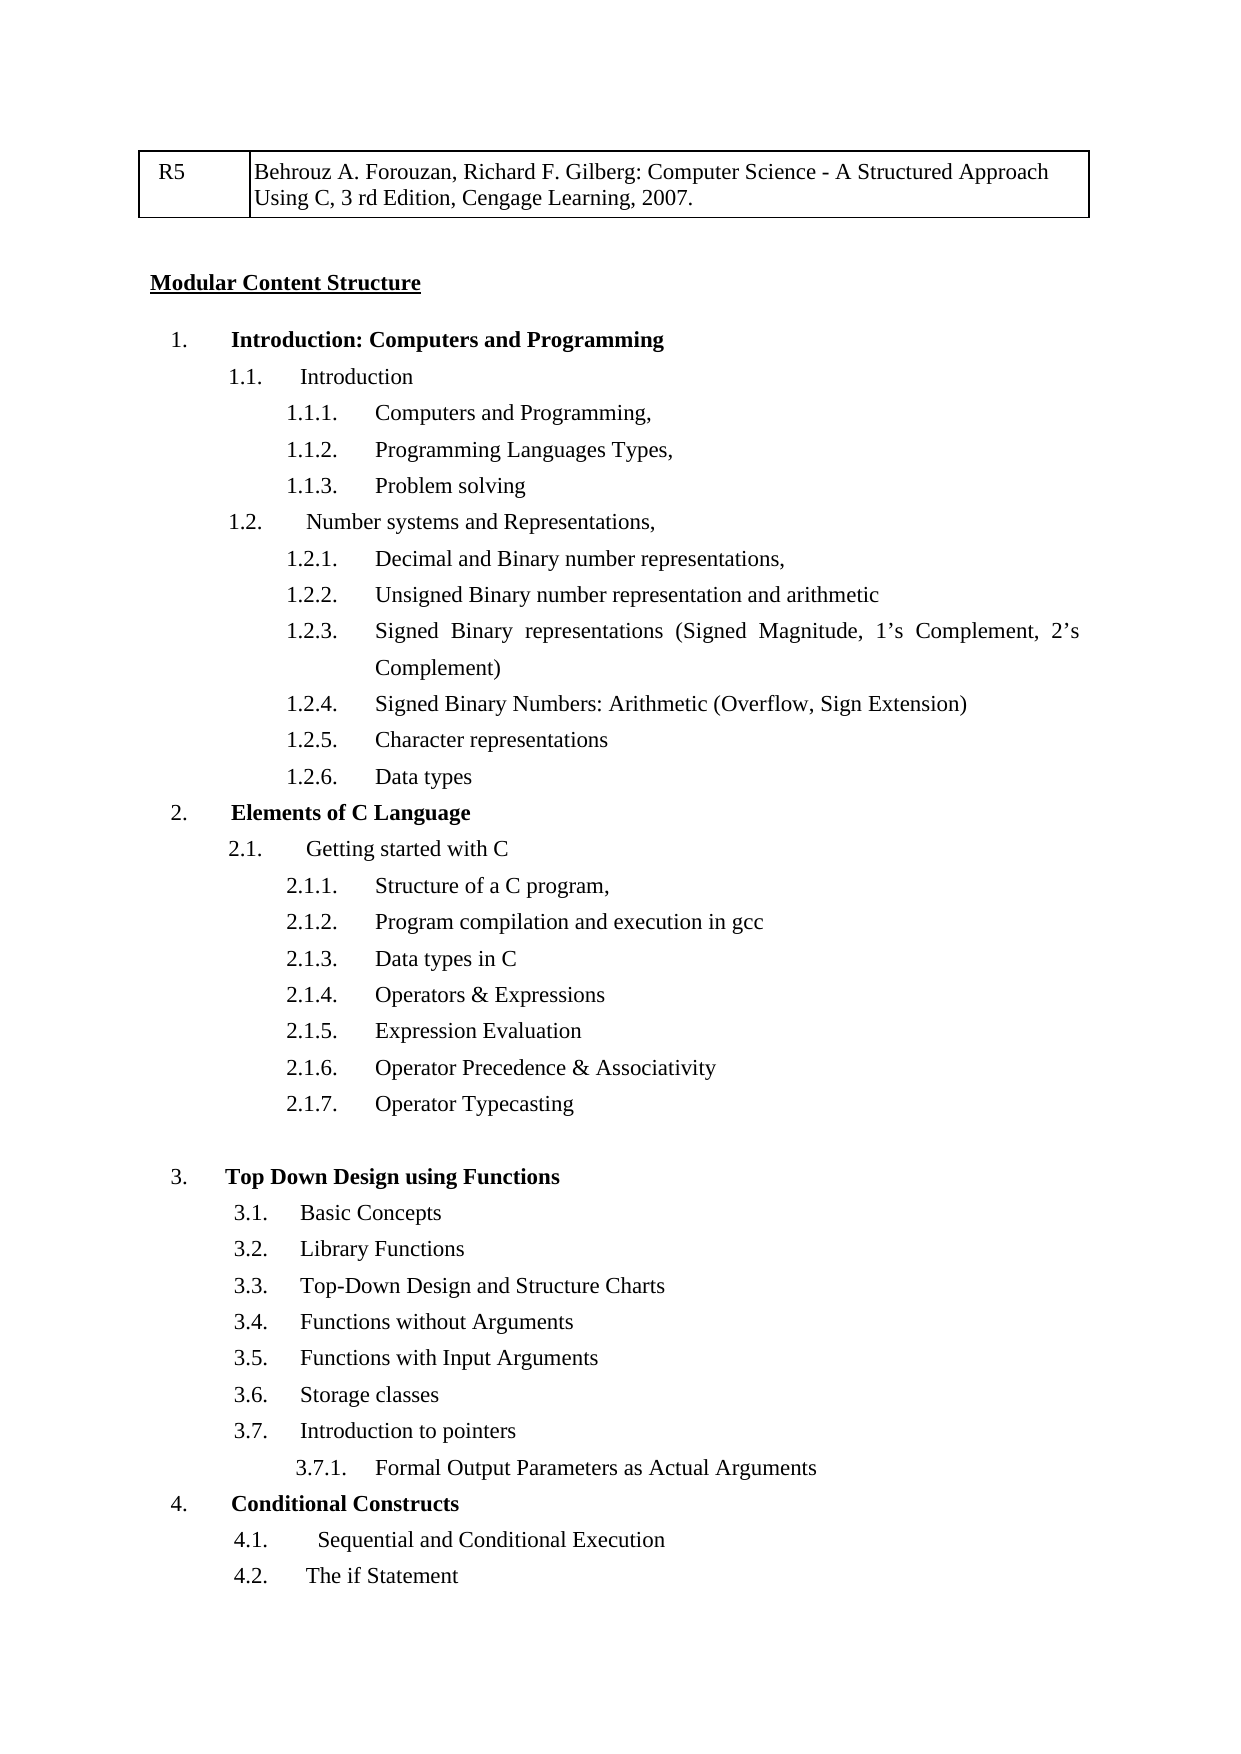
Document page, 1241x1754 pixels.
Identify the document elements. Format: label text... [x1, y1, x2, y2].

list Unsigned Binary number representation and arithmetic [337, 581, 1080, 607]
table_cell R5 [140, 152, 249, 217]
list Introduction [262, 363, 1080, 389]
list Top Down Design using Functions [187, 1163, 1080, 1189]
list Data types in C [337, 944, 1080, 971]
list Introduction: Computers and Programming [187, 327, 1080, 353]
list Signed Binary Numbers: Arithmetic (Overflow, Sign Extension) [337, 690, 1080, 716]
list Formal Output Parameters as Actual Arguments [347, 1453, 1080, 1480]
list Number systems and Representations, [262, 508, 1080, 535]
list Expression Evaluation [337, 1017, 1080, 1044]
list Data types [337, 763, 1080, 789]
list Decimal and Binary number representations, [337, 545, 1080, 571]
list The if Statement [268, 1563, 1080, 1589]
list Functions with Input Arguments [268, 1344, 1080, 1371]
list Program compilation and execution in gcc [337, 908, 1080, 934]
list Elements of C Language [187, 799, 1080, 826]
list Storage classes [268, 1381, 1080, 1407]
list Structure of a C program, [337, 872, 1080, 898]
text Modular Content Structure [150, 269, 1009, 296]
list Introduction to pointers [268, 1417, 1080, 1443]
list Getting started with C [262, 836, 1080, 862]
list Operators & Expressions [337, 981, 1080, 1007]
list Signed Binary representations (Signed Magnitude, 1’s Complement, 2’s Complement) [337, 617, 1080, 680]
list Problem solving [337, 472, 1080, 498]
list Basic Concepts [268, 1199, 1080, 1225]
list Top-Down Design and Structure Charts [268, 1272, 1080, 1298]
list Library Functions [268, 1235, 1080, 1262]
list Character representations [337, 726, 1080, 753]
list Sequential and Conditional Execution [268, 1526, 1080, 1553]
list Programming Languages Types, [337, 436, 1080, 462]
list Functions without Arguments [268, 1308, 1080, 1334]
list Computers and Programming, [337, 399, 1080, 426]
table_cell Behrouz A. Forouzan, Richard F. Gilberg: Computer Science - A Structured Approach Using C, 3 rd Edition, Cengage Learning, 2007. [251, 152, 1088, 217]
list Conditional Constructs [187, 1490, 1080, 1516]
list Operator Precedence & Associativity [337, 1054, 1080, 1080]
list Operator Typecasting [337, 1090, 1080, 1116]
